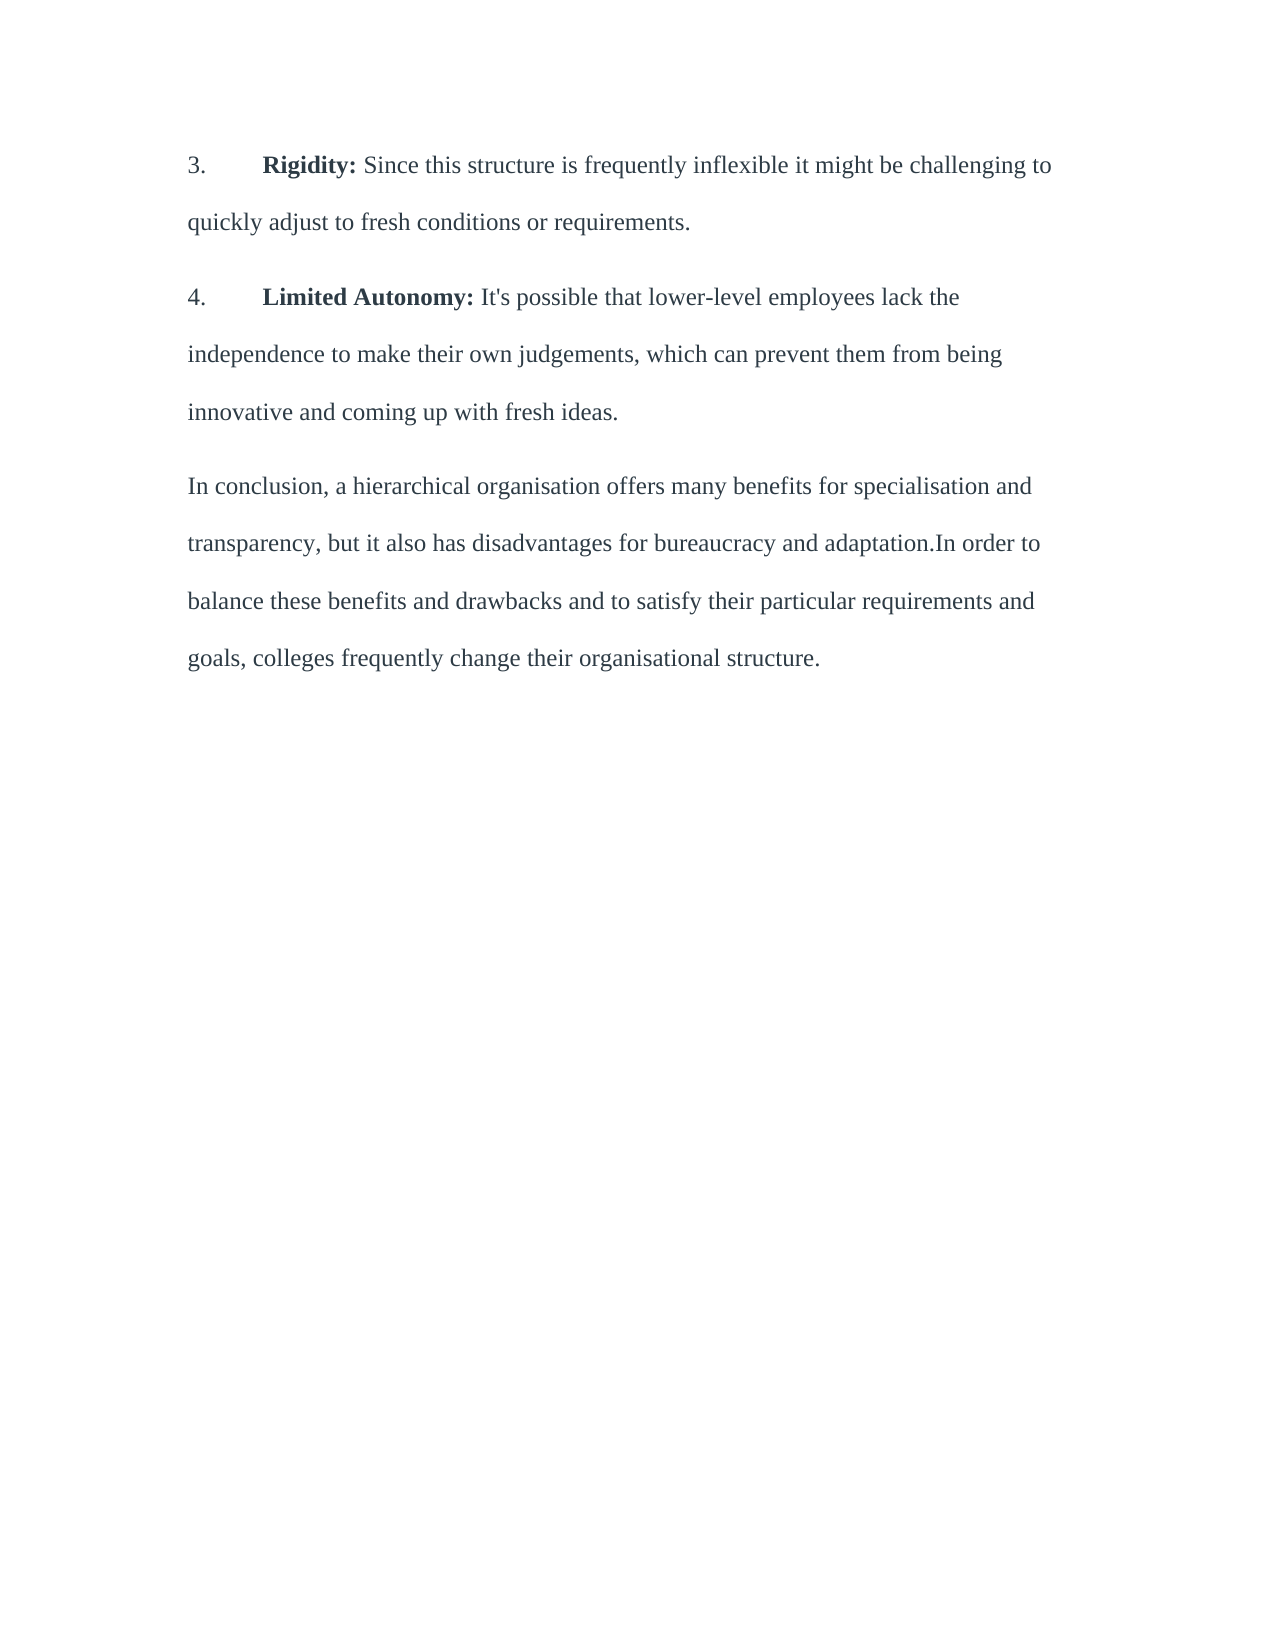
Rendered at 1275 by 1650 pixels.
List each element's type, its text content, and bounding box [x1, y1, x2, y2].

text 3. Rigidity: Since this structure is frequently inflexible it might be challenging to quickly adjust to fresh conditions or requirements. [187, 150, 1087, 236]
text In conclusion, a hierarchical organisation offers many benefits for specialisation and transparency, but it also has disadvantages for bureaucracy and adaptation.In order to balance these benefits and drawbacks and to satisfy their particular requirements and goals, colleges frequently change their organisational structure. [187, 471, 1087, 672]
text 4. Limited Autonomy: It's possible that lower-level employees lack the independence to make their own judgements, which can prevent them from being innovative and coming up with fresh ideas. [187, 282, 1087, 425]
